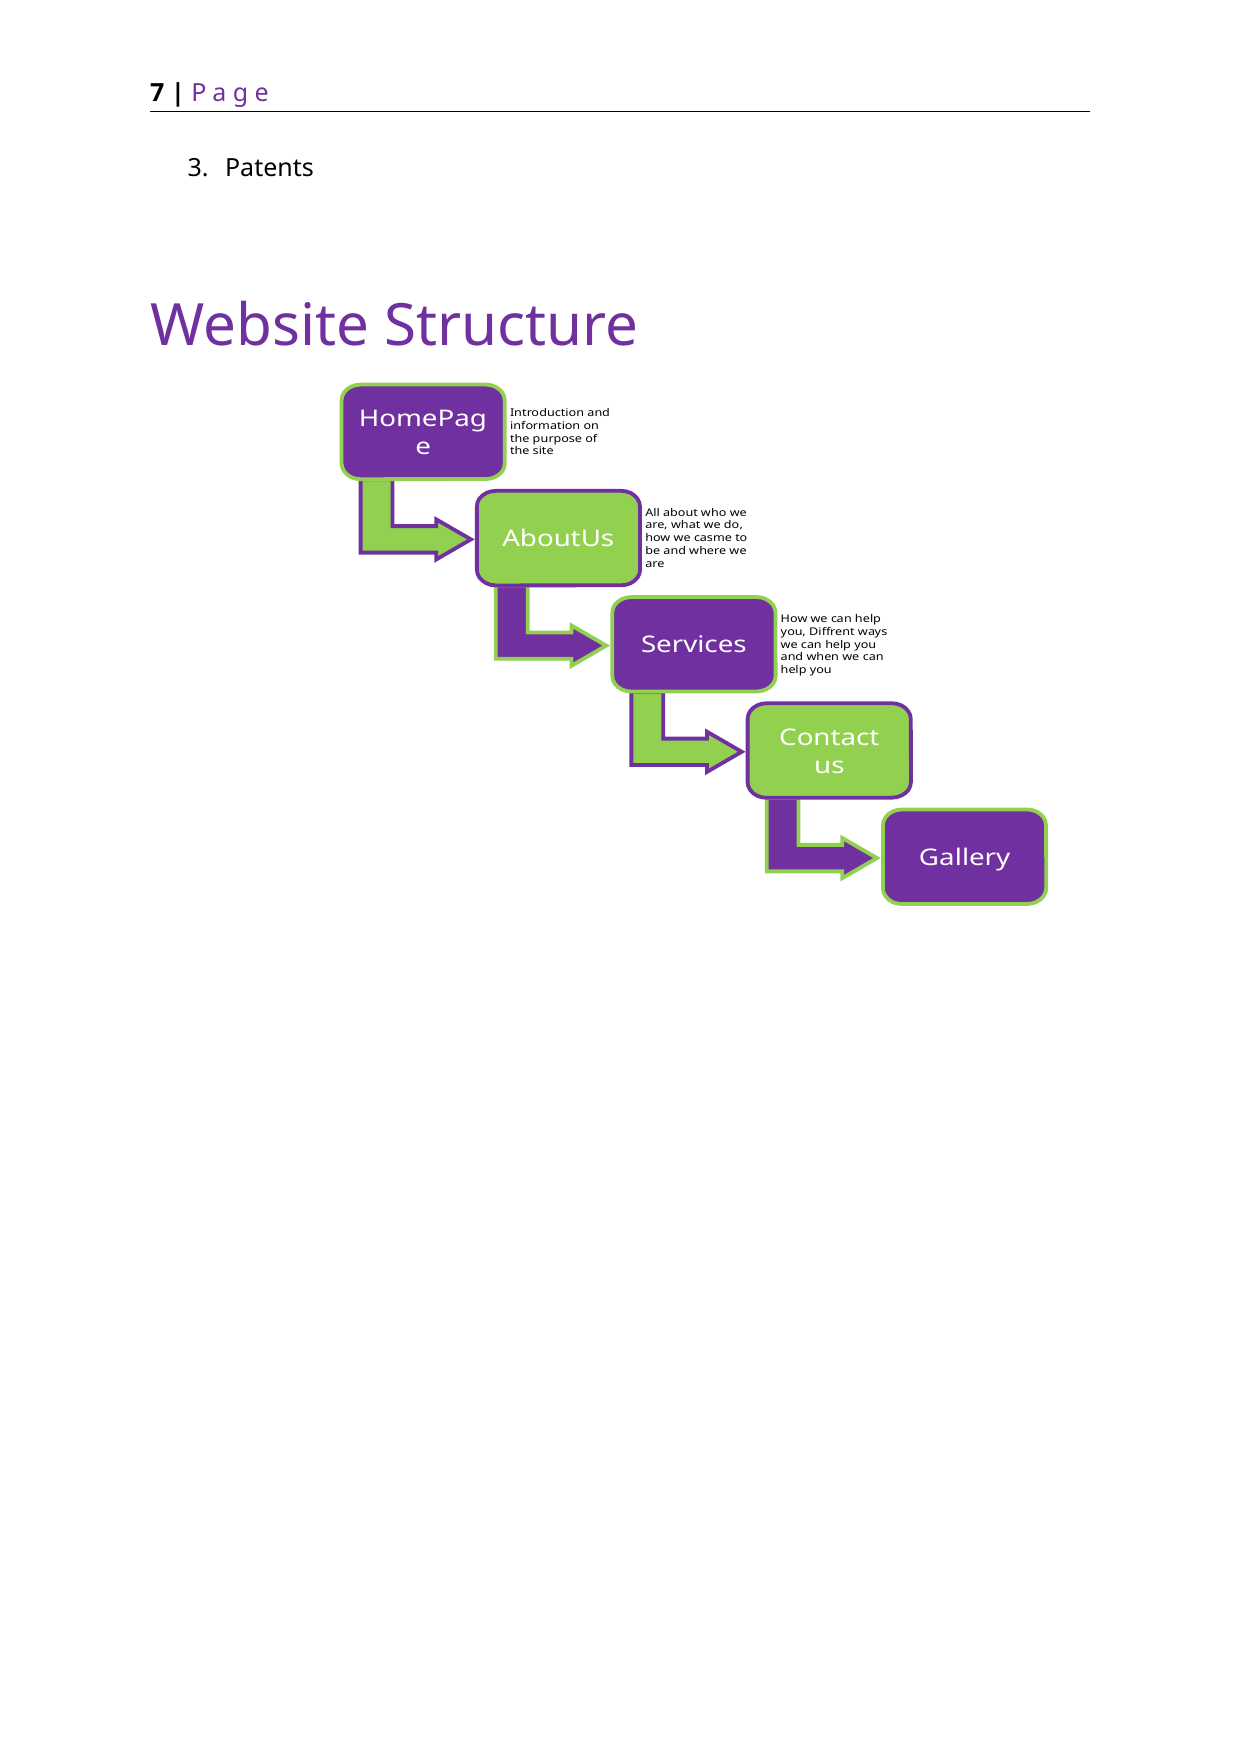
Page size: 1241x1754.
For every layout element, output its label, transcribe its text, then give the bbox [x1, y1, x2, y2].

subtitle Website Structure [150, 282, 1090, 362]
list Patents [187, 150, 1090, 184]
